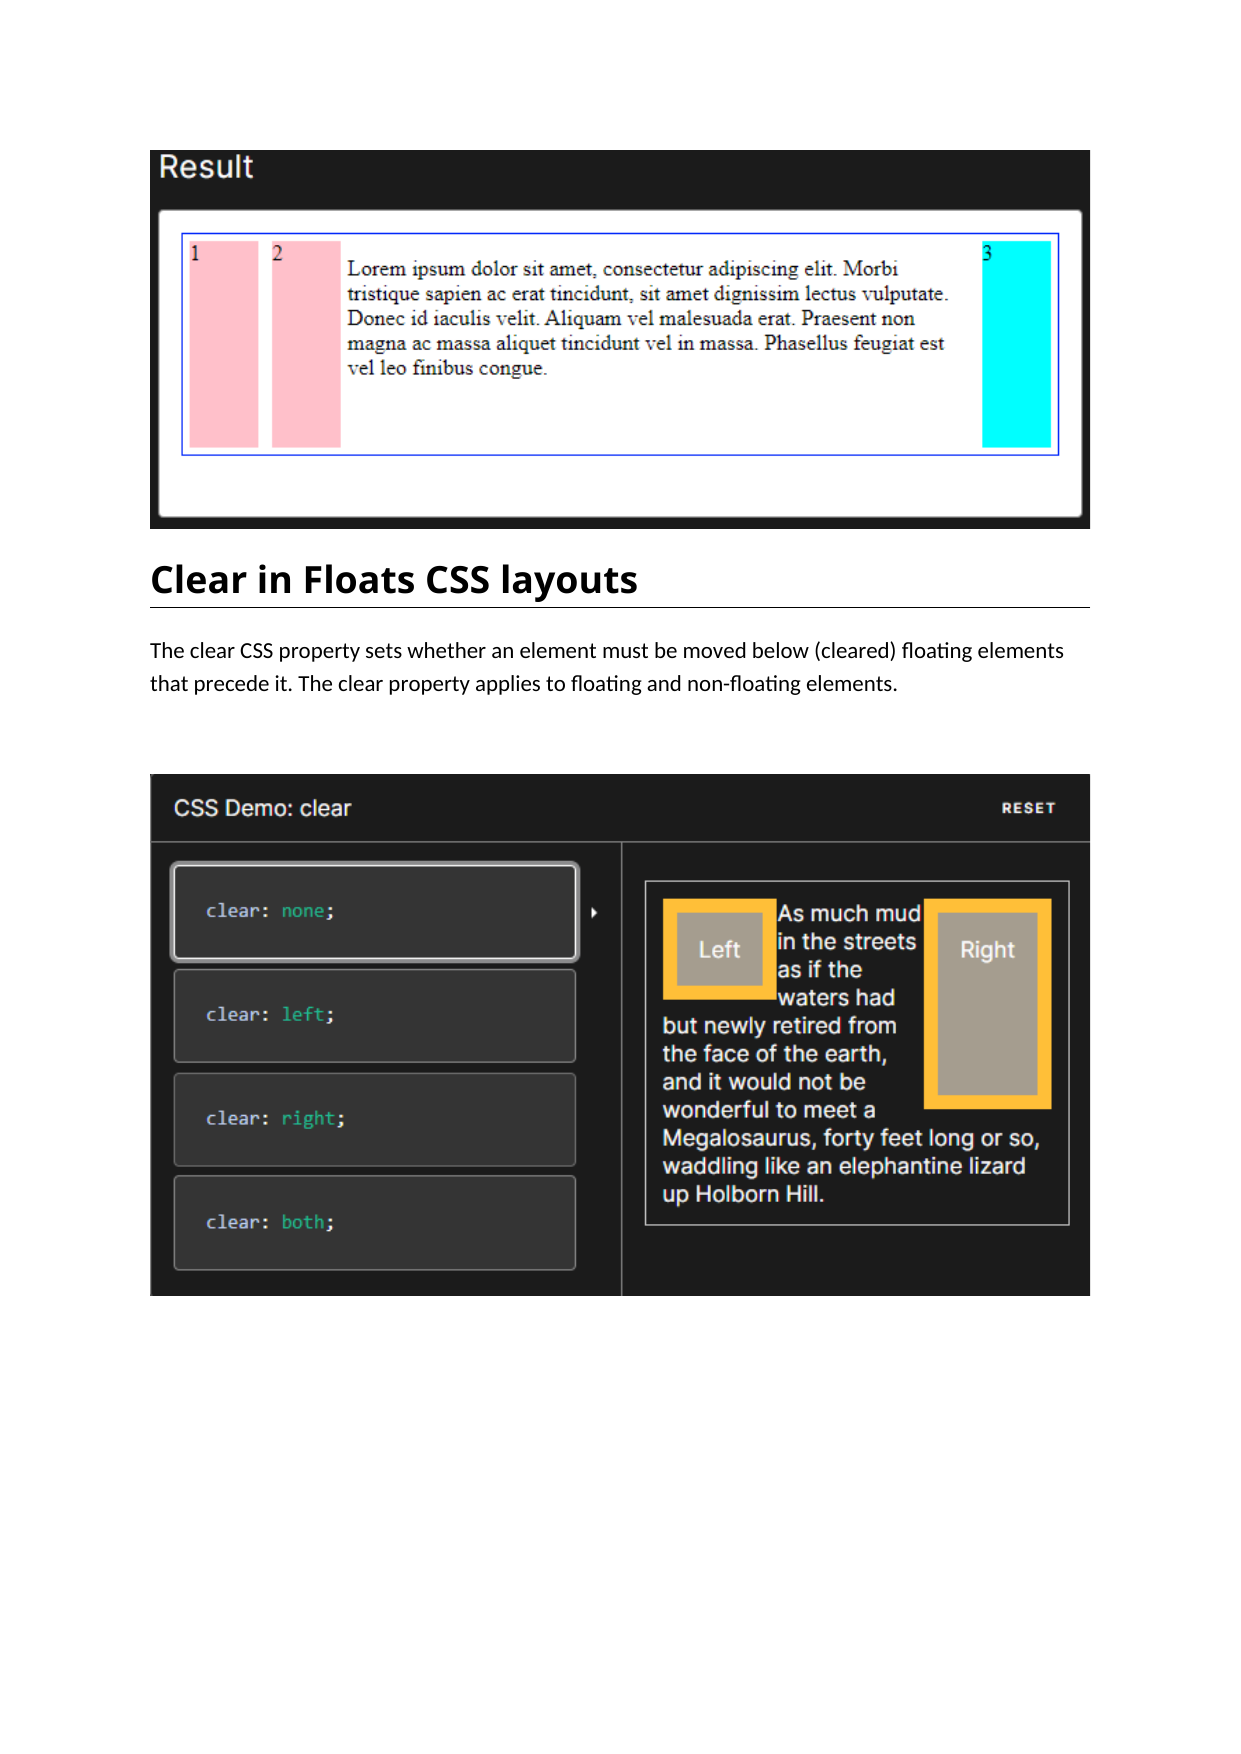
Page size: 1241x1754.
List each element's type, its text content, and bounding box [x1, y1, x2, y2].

text Clear in Floats CSS layouts [150, 554, 1090, 607]
picture [150, 774, 1091, 1296]
picture [150, 150, 1091, 529]
text The clear CSS property sets whether an element must be moved below (cleared) floating elements that precede it. The clear property applies to floating and non-floating elements. [150, 636, 1090, 697]
